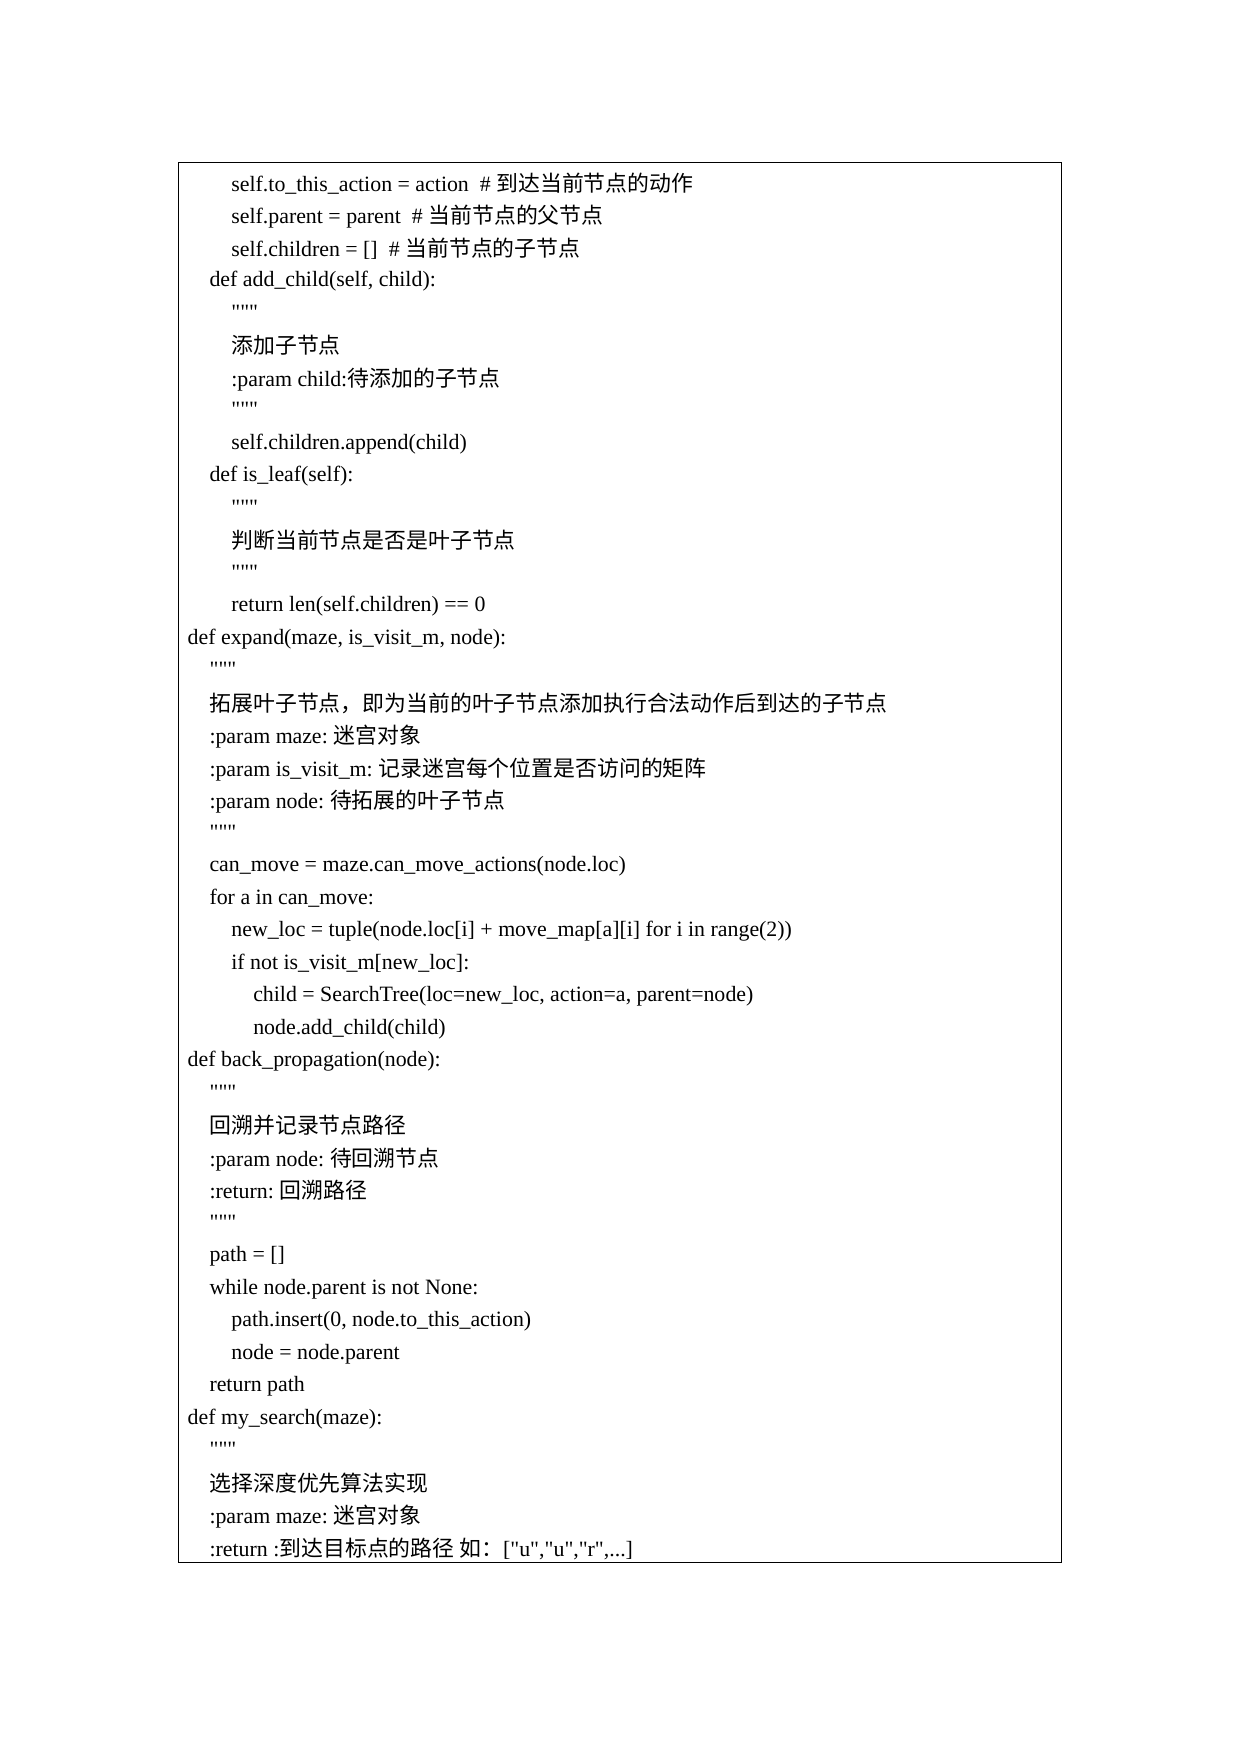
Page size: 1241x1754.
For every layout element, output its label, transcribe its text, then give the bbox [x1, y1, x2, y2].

text self.to_this_action = action # 到达当前节点的动作 [179, 163, 1061, 198]
text self.children.append(child) [187, 425, 1053, 458]
text for a in can_move: [187, 880, 1053, 913]
text :param maze: 迷宫对象 [187, 1498, 1053, 1530]
text """ [187, 295, 1053, 328]
text 选择深度优先算法实现 [187, 1465, 1053, 1498]
text :param node: 待拓展的叶子节点 [187, 783, 1053, 815]
text """ [187, 1205, 1053, 1238]
text """ [187, 653, 1053, 685]
text def is_leaf(self): [187, 458, 1053, 490]
text """ [187, 1075, 1053, 1108]
text new_loc = tuple(node.loc[i] + move_map[a][i] for i in range(2)) [187, 913, 1053, 945]
text child = SearchTree(loc=new_loc, action=a, parent=node) [187, 978, 1053, 1010]
text 判断当前节点是否是叶子节点 [187, 523, 1053, 555]
text def my_search(maze): [187, 1400, 1053, 1433]
text self.parent = parent # 当前节点的父节点 [187, 198, 1053, 230]
text """ [187, 815, 1053, 848]
text node = node.parent [187, 1335, 1053, 1368]
text path.insert(0, node.to_this_action) [187, 1303, 1053, 1335]
text def add_child(self, child): [187, 263, 1053, 295]
text node.add_child(child) [187, 1010, 1053, 1043]
text def expand(maze, is_visit_m, node): [187, 620, 1053, 653]
text return len(self.children) == 0 [187, 588, 1053, 620]
text """ [187, 393, 1053, 425]
text """ [187, 1433, 1053, 1465]
text can_move = maze.can_move_actions(node.loc) [187, 848, 1053, 880]
text :return :到达目标点的路径 如：["u","u","r",...] [187, 1530, 1053, 1562]
text :param is_visit_m: 记录迷宫每个位置是否访问的矩阵 [187, 750, 1053, 783]
text path = [] [187, 1238, 1053, 1270]
text :return: 回溯路径 [187, 1173, 1053, 1205]
text """ [187, 490, 1053, 523]
text 拓展叶子节点，即为当前的叶子节点添加执行合法动作后到达的子节点 [187, 685, 1053, 718]
text return path [187, 1368, 1053, 1400]
text def back_propagation(node): [187, 1043, 1053, 1075]
text 添加子节点 [187, 328, 1053, 360]
text 回溯并记录节点路径 [187, 1108, 1053, 1140]
text :param maze: 迷宫对象 [187, 718, 1053, 750]
text """ [187, 555, 1053, 588]
text :param node: 待回溯节点 [187, 1140, 1053, 1173]
text while node.parent is not None: [187, 1270, 1053, 1303]
text :param child:待添加的子节点 [187, 360, 1053, 393]
text self.children = [] # 当前节点的子节点 [187, 230, 1053, 263]
text if not is_visit_m[new_loc]: [187, 945, 1053, 978]
